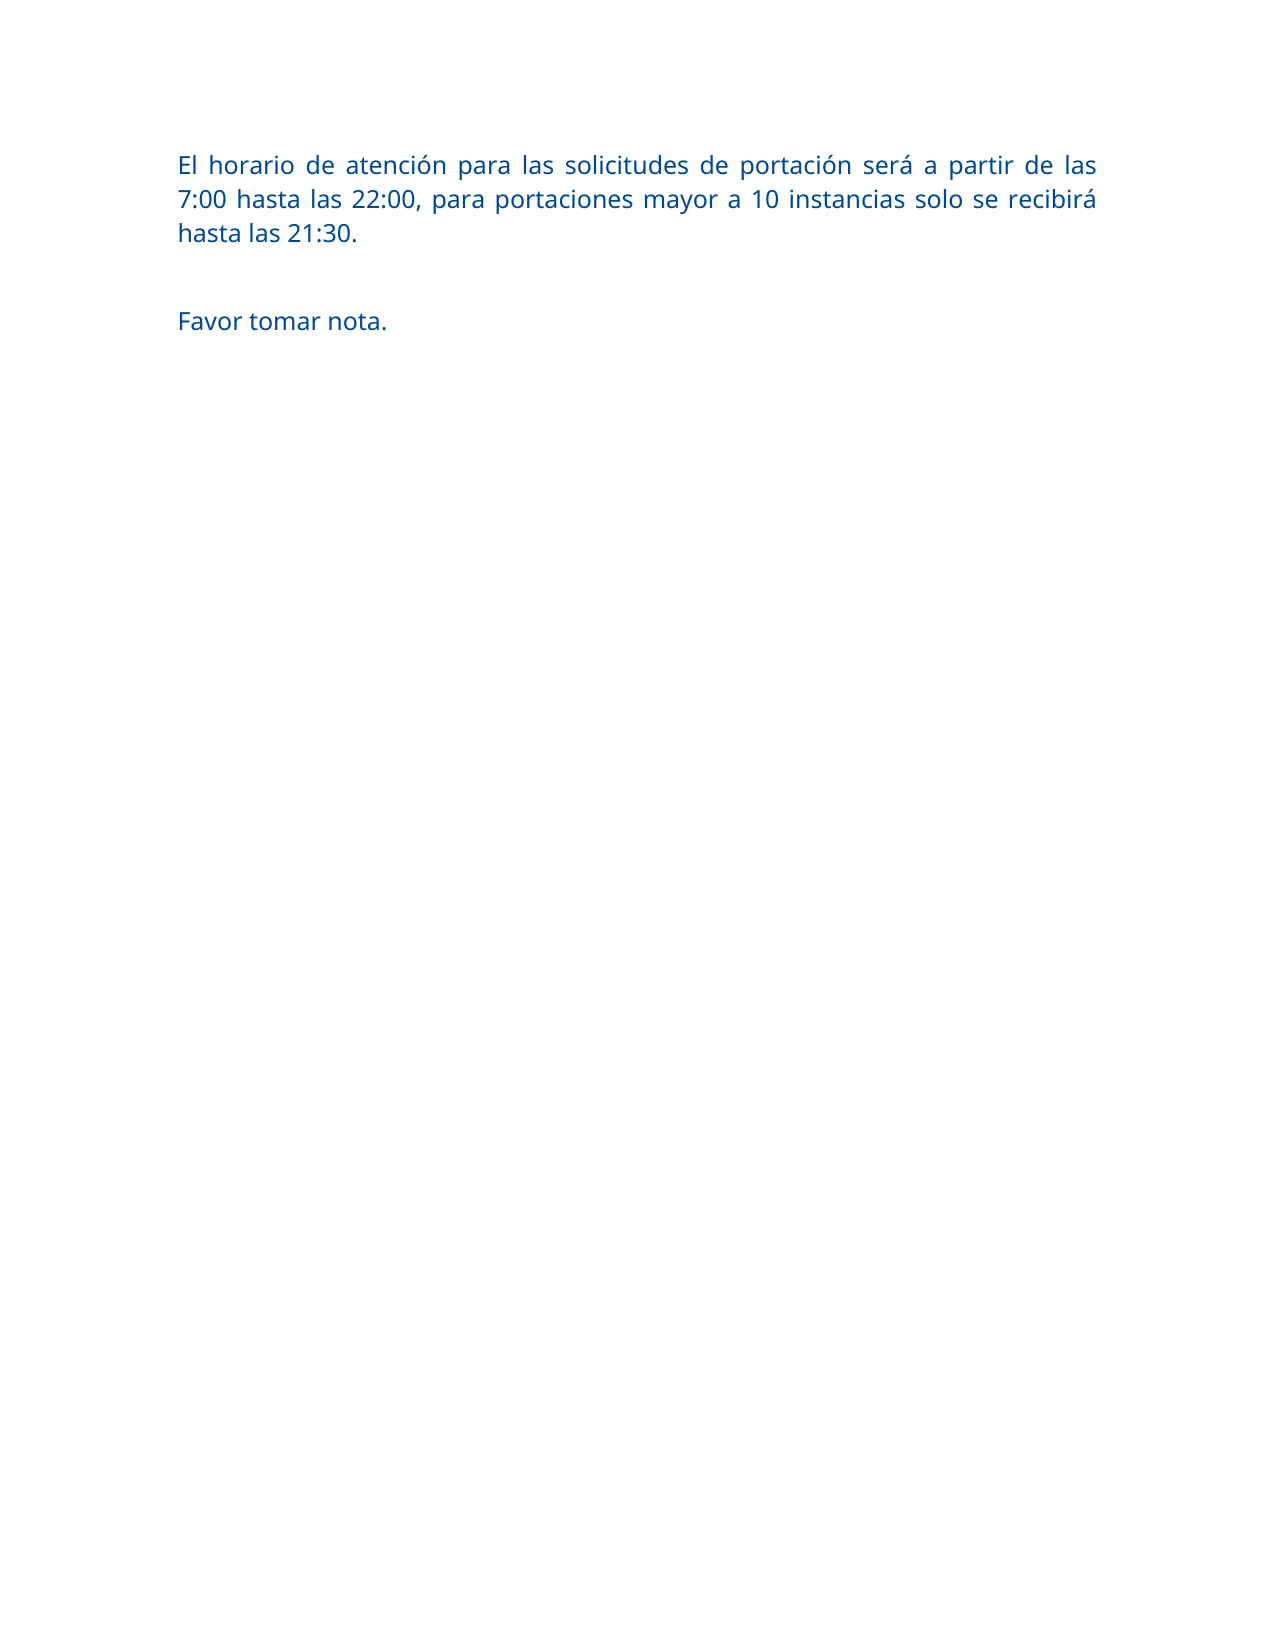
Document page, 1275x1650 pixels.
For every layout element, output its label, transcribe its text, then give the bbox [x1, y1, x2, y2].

text El horario de atención para las solicitudes de portación será a partir de las 7:00 hasta las 22:00, para portaciones mayor a 10 instancias solo se recibirá hasta las 21:30. [177, 148, 1098, 250]
text Favor tomar nota. [177, 266, 1098, 337]
